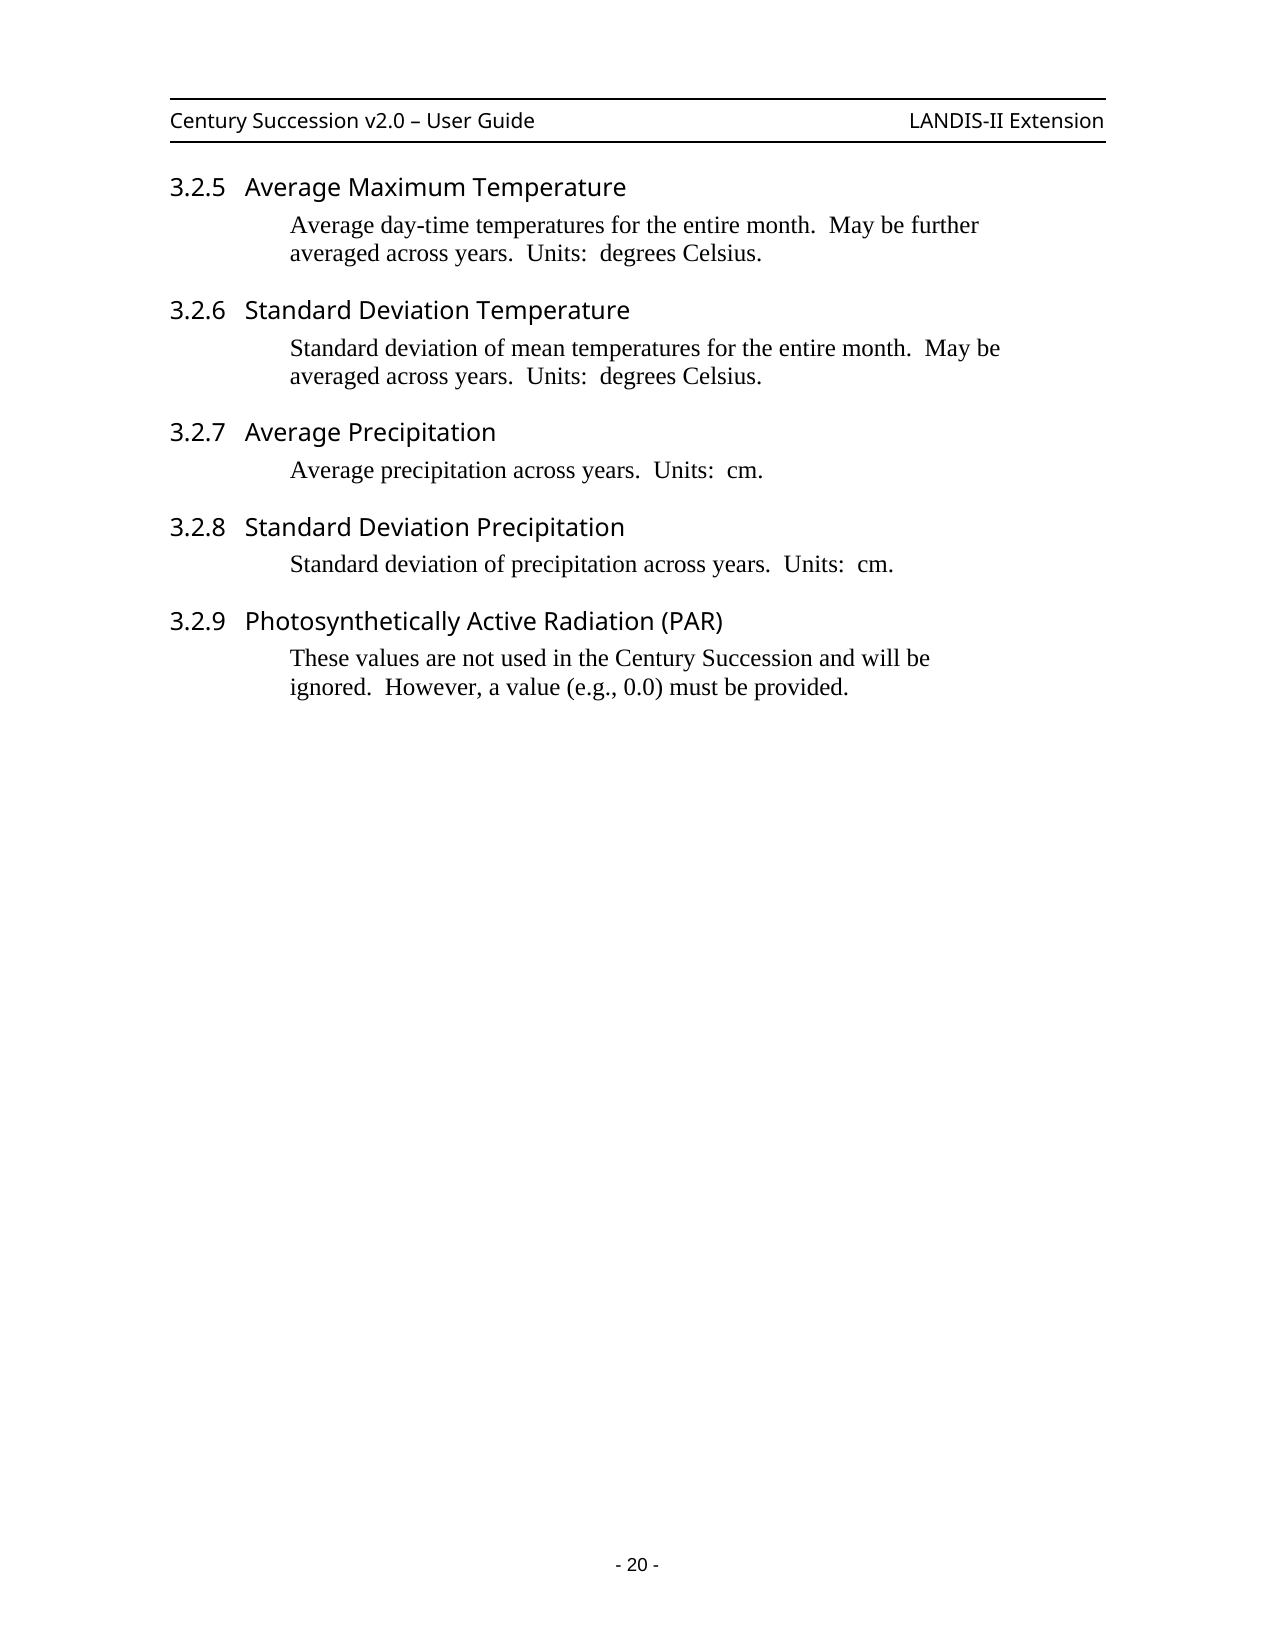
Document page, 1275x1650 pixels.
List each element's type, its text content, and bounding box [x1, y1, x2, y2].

text Standard deviation of mean temperatures for the entire month. May be averaged across years. Units: degrees Celsius. [289, 333, 1001, 390]
subtitle Average Precipitation [169, 415, 1106, 449]
text Standard deviation of precipitation across years. Units: cm. [289, 549, 1001, 578]
subtitle Average Maximum Temperature [169, 169, 1106, 203]
subtitle Standard Deviation Temperature [169, 292, 1106, 326]
subtitle Photosynthetically Active Radiation (PAR) [169, 603, 1106, 637]
text Average day-time temperatures for the entire month. May be further averaged across years. Units: degrees Celsius. [289, 210, 1001, 267]
subtitle Standard Deviation Precipitation [169, 509, 1106, 543]
text Average precipitation across years. Units: cm. [289, 455, 1001, 484]
text These values are not used in the Century Succession and will be ignored. However, a value (e.g., 0.0) must be provided. [289, 643, 1001, 701]
